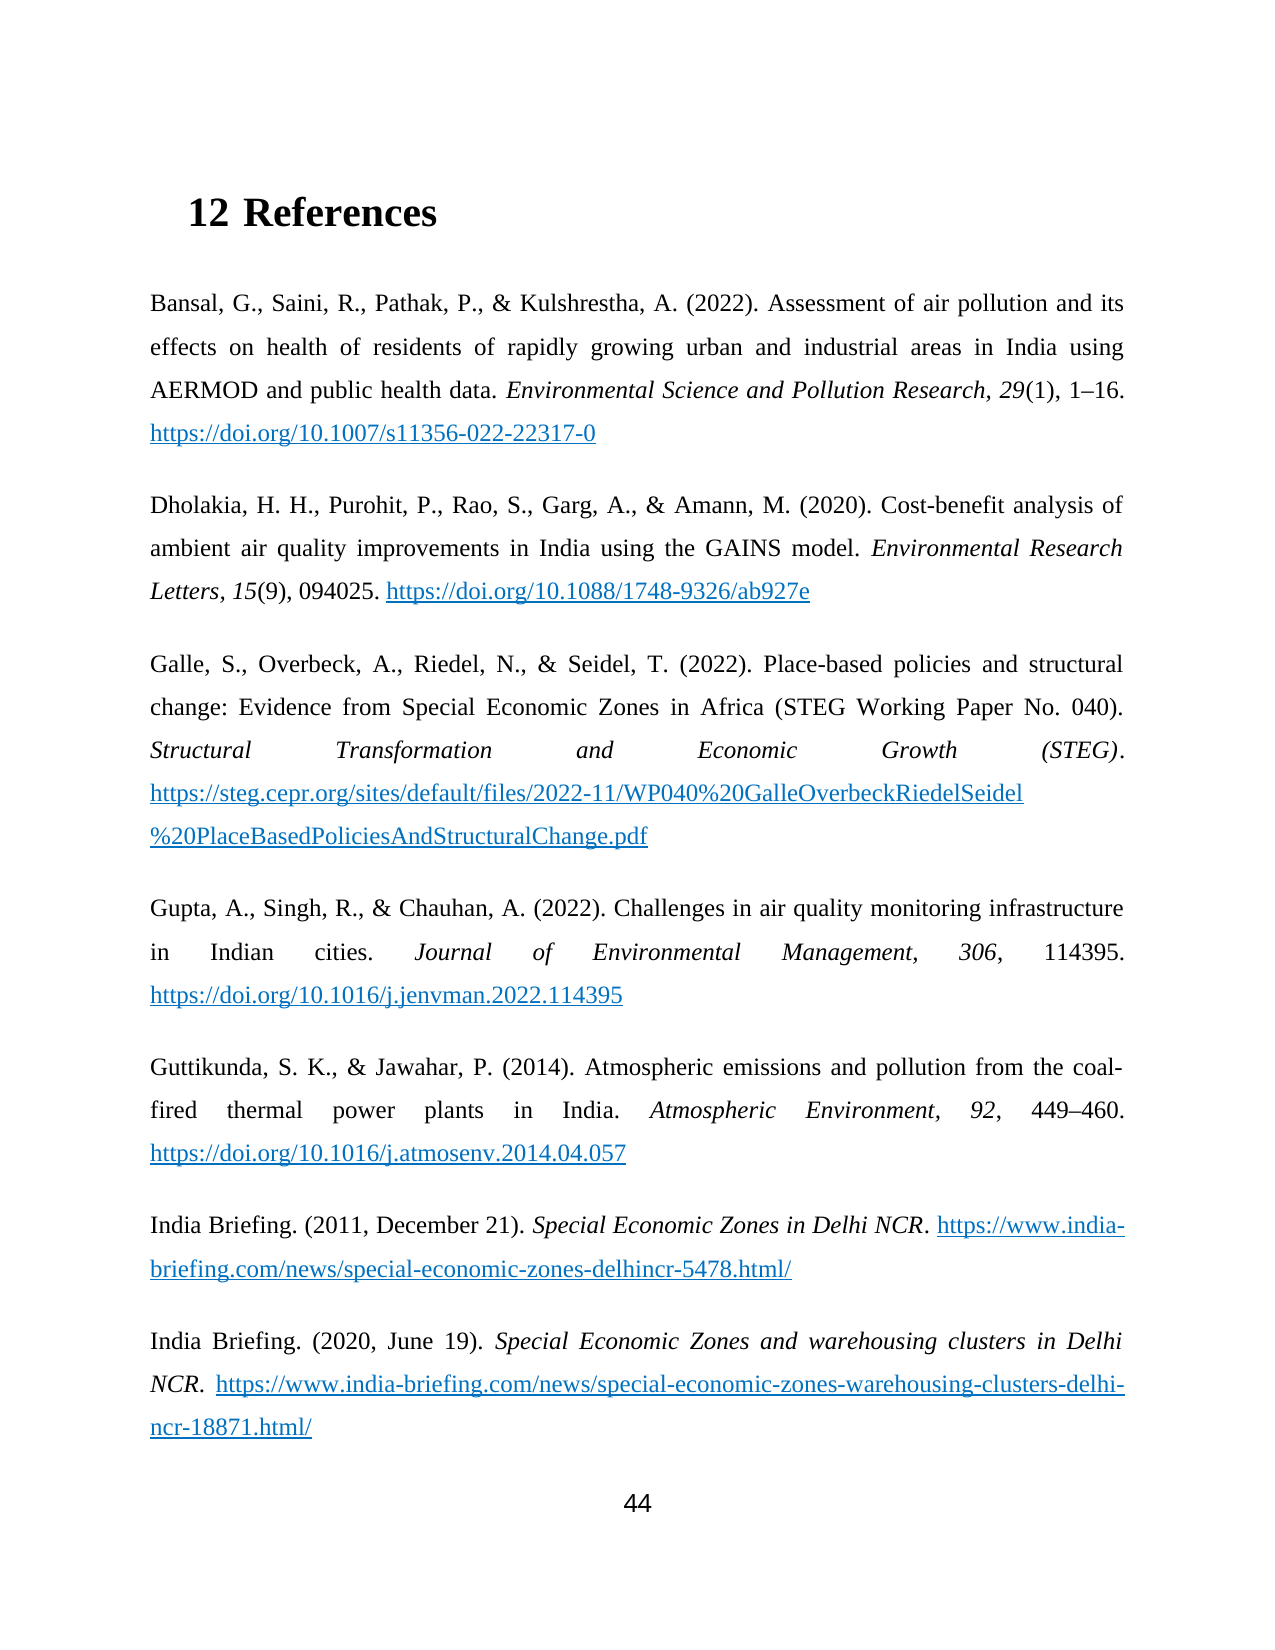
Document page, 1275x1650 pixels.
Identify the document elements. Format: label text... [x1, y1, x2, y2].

text India Briefing. (2011, December 21). Special Economic Zones in Delhi NCR. https://www.india-briefing.com/news/special-economic-zones-delhincr-5478.html/ [150, 1211, 1125, 1282]
text Dholakia, H. H., Purohit, P., Rao, S., Garg, A., & Amann, M. (2020). Cost-benefit analysis of ambient air quality improvements in India using the GAINS model. Environmental Research Letters, 15(9), 094025. https://doi.org/10.1088/1748-9326/ab927e [150, 490, 1125, 605]
text Gupta, A., Singh, R., & Chauhan, A. (2022). Challenges in air quality monitoring infrastructure in Indian cities. Journal of Environmental Management, 306, 114395. https://doi.org/10.1016/j.jenvman.2022.114395 [150, 893, 1125, 1008]
subtitle References [187, 187, 1125, 235]
text Galle, S., Overbeck, A., Riedel, N., & Seidel, T. (2022). Place-based policies and structural change: Evidence from Special Economic Zones in Africa (STEG Working Paper No. 040). Structural Transformation and Economic Growth (STEG). https://steg.cepr.org/sites/default/files/2022-11/WP040%20GalleOverbeckRiedelSeidel%20PlaceBasedPoliciesAndStructuralChange.pdf [150, 649, 1125, 850]
text Guttikunda, S. K., & Jawahar, P. (2014). Atmospheric emissions and pollution from the coal-fired thermal power plants in India. Atmospheric Environment, 92, 449–460. https://doi.org/10.1016/j.atmosenv.2014.04.057 [150, 1052, 1125, 1167]
text India Briefing. (2020, June 19). Special Economic Zones and warehousing clusters in Delhi NCR. https://www.india-briefing.com/news/special-economic-zones-warehousing-clusters-delhi-ncr-18871.html/ [150, 1326, 1125, 1441]
text Bansal, G., Saini, R., Pathak, P., & Kulshrestha, A. (2022). Assessment of air pollution and its effects on health of residents of rapidly growing urban and industrial areas in India using AERMOD and public health data. Environmental Science and Pollution Research, 29(1), 1–16. https://doi.org/10.1007/s11356-022-22317-0 [150, 288, 1125, 447]
